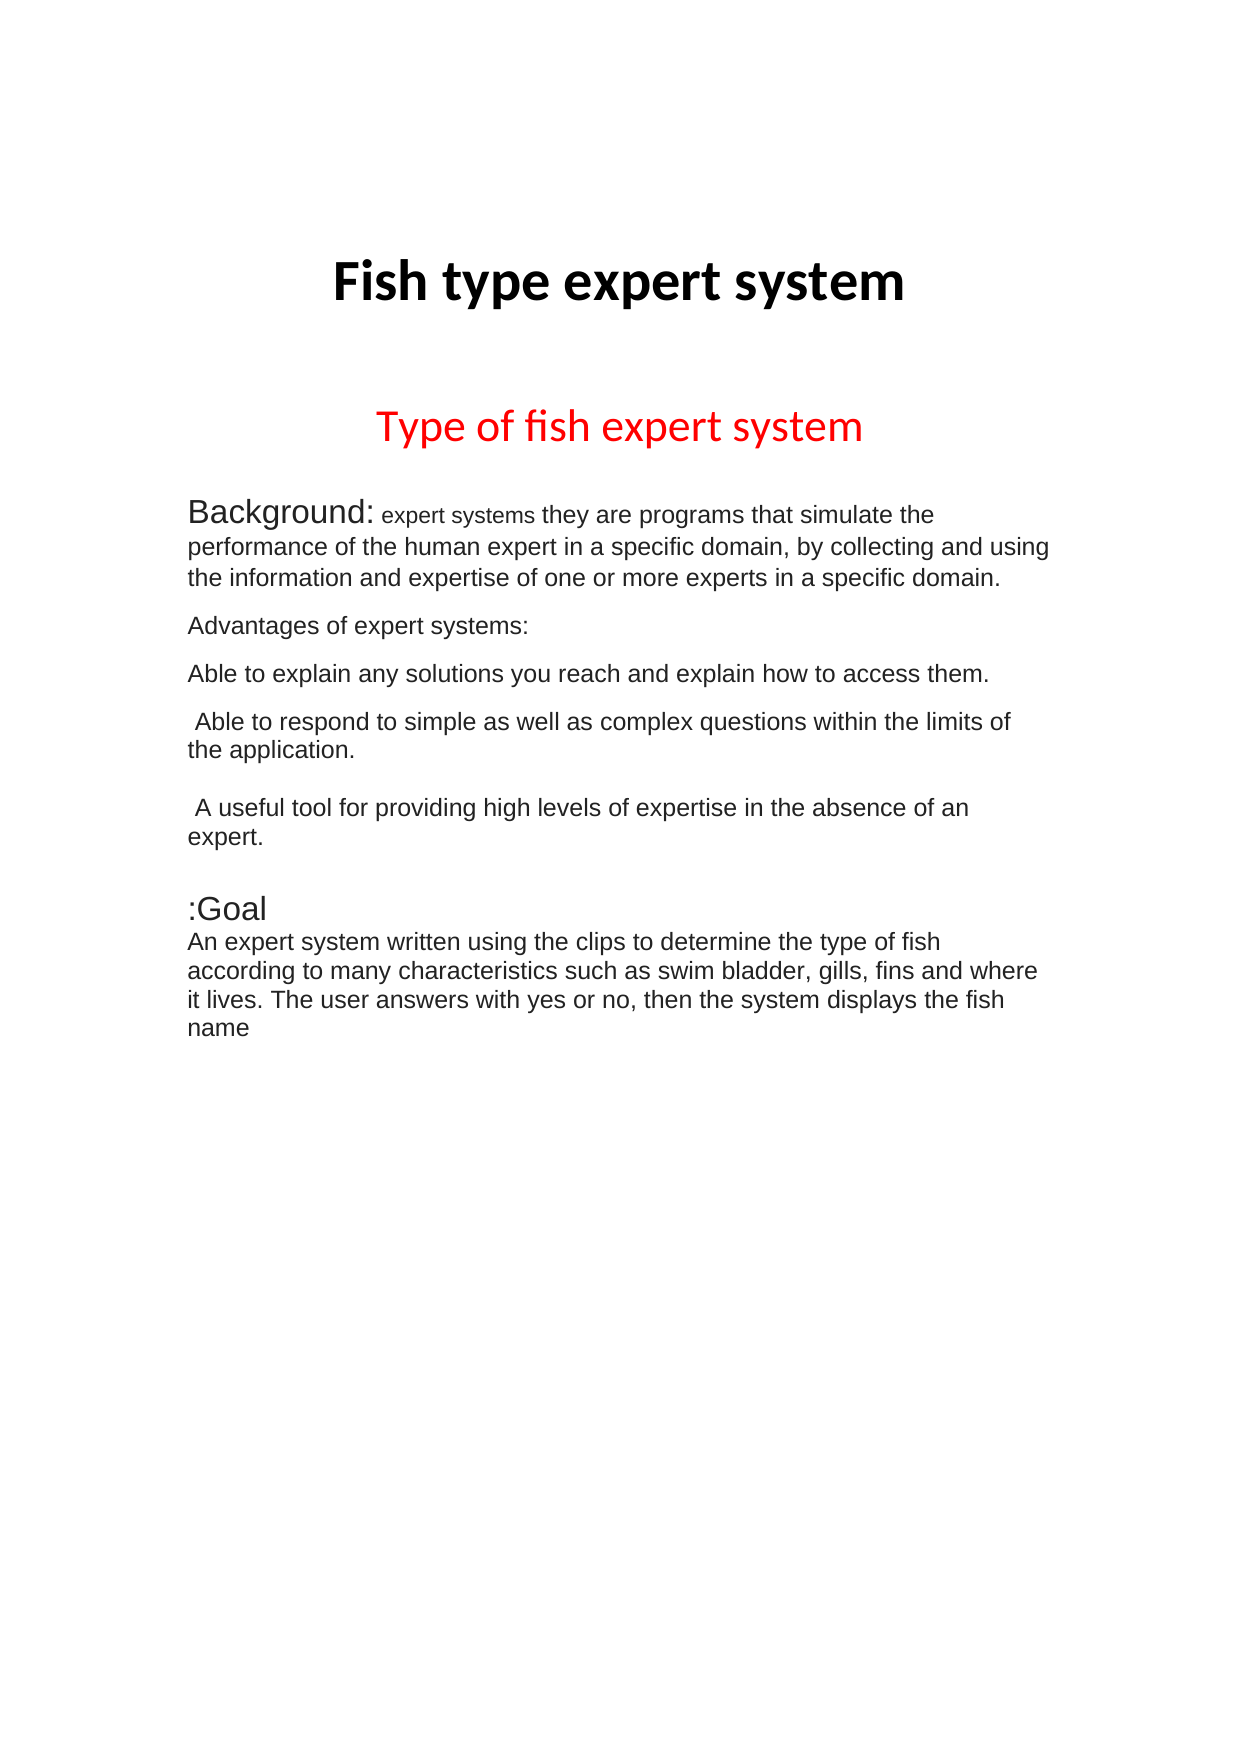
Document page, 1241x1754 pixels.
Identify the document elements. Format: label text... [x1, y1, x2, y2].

text Fish type expert system [187, 243, 1053, 315]
text Able to respond to simple as well as complex questions within the limits of the application. [187, 707, 1053, 764]
text Goal: [187, 889, 1053, 927]
text Advantages of expert systems: [187, 611, 1053, 640]
text Able to explain any solutions you reach and explain how to access them. [187, 659, 1053, 688]
text An expert system written using the clips to determine the type of fish according to many characteristics such as swim bladder, gills, fins and where it lives. The user answers with yes or no, then the system displays the fish name [187, 927, 1053, 1042]
text A useful tool for providing high levels of expertise in the absence of an expert. [187, 793, 1053, 850]
text Background: expert systems they are programs that simulate the performance of the human expert in a specific domain, by collecting and using the information and expertise of one or more experts in a specific domain. [187, 492, 1053, 592]
text Type of fish expert system [187, 397, 1053, 453]
